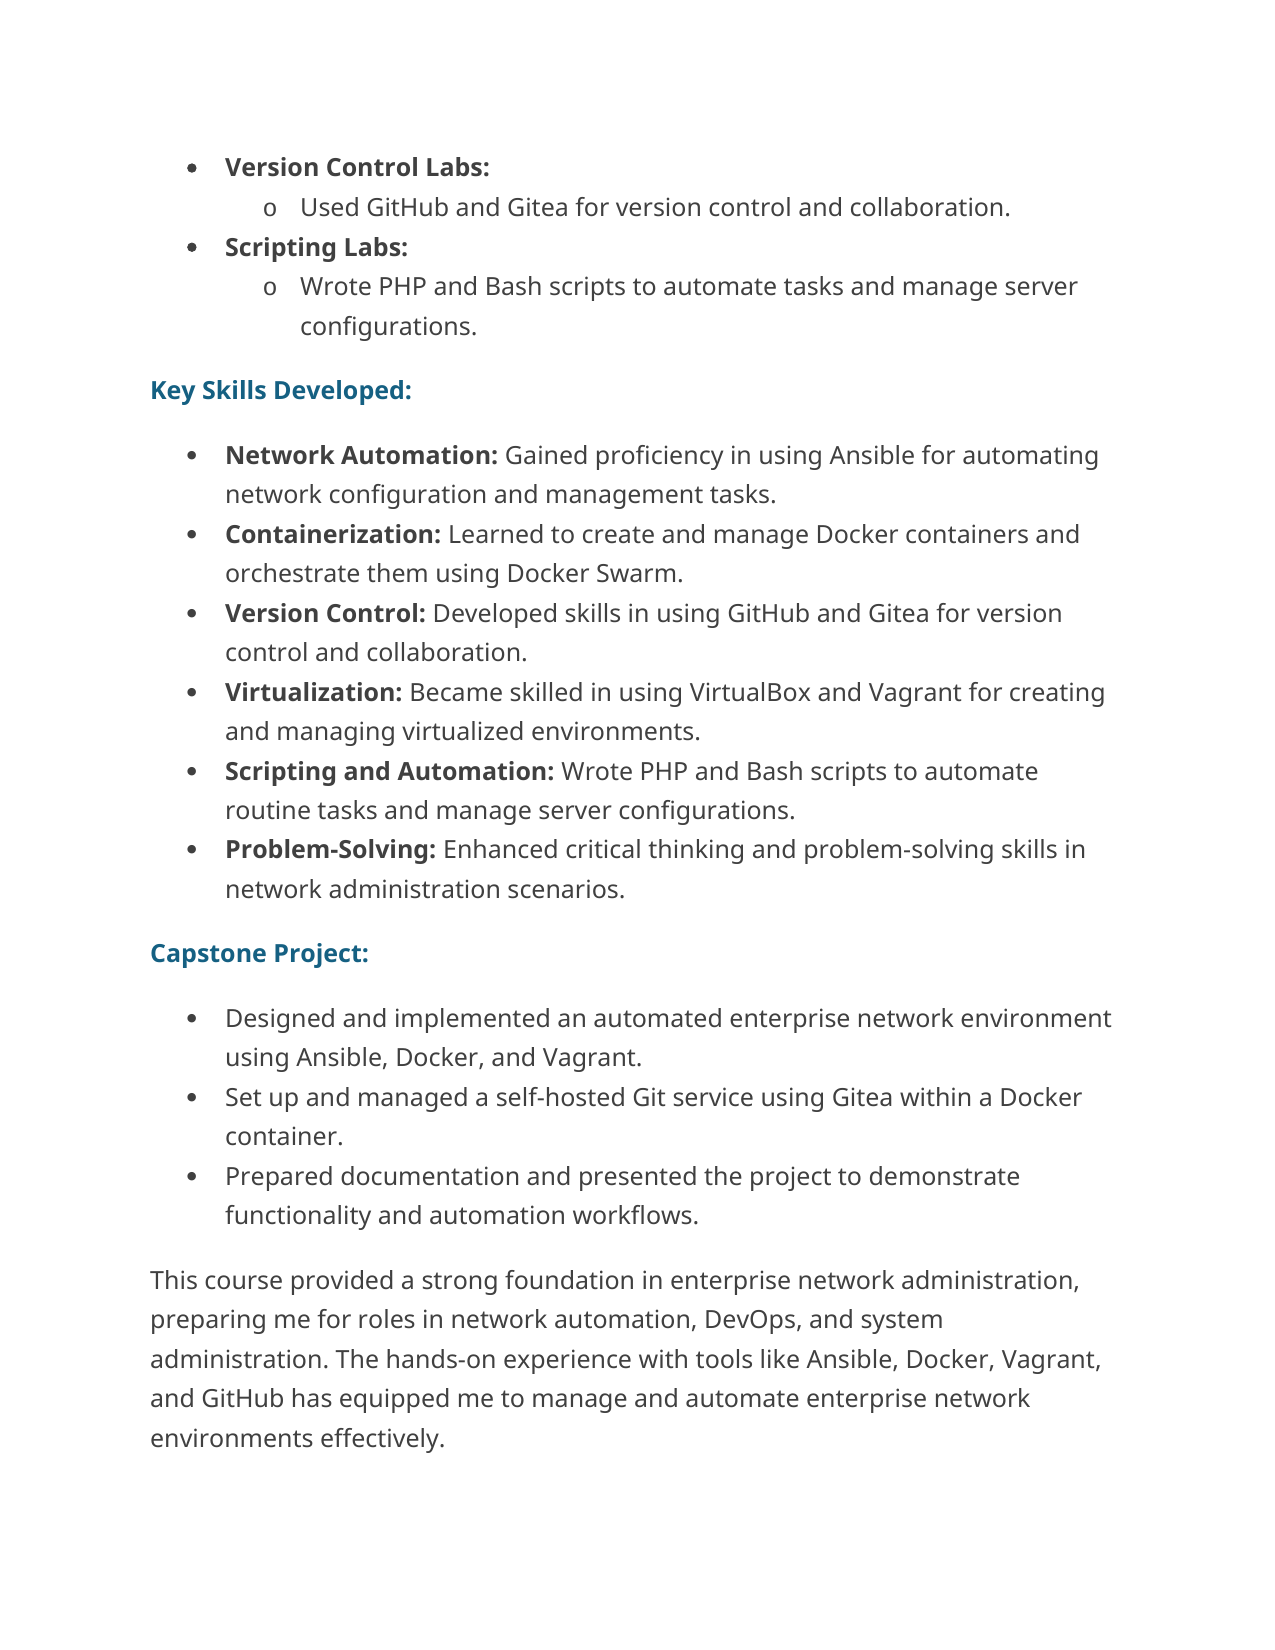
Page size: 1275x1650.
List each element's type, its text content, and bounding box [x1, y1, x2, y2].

text This course provided a strong foundation in enterprise network administration, preparing me for roles in network automation, DevOps, and system administration. The hands-on experience with tools like Ansible, Docker, Vagrant, and GitHub has equipped me to manage and automate enterprise network environments effectively. [150, 1262, 1125, 1454]
list Problem-Solving: Enhanced critical thinking and problem-solving skills in network administration scenarios. [187, 832, 1125, 906]
list Version Control: Developed skills in using GitHub and Gitea for version control and collaboration. [187, 595, 1125, 669]
list Version Control Labs: [187, 150, 1125, 184]
subtitle Key Skills Developed: [150, 373, 1125, 407]
list Scripting Labs: [187, 229, 1125, 263]
subtitle Capstone Project: [150, 936, 1125, 970]
list Used GitHub and Gitea for version control and collaboration. [262, 189, 1125, 224]
list Virtualization: Became skilled in using VirtualBox and Vagrant for creating and managing virtualized environments. [187, 674, 1125, 748]
list Network Automation: Gained proficiency in using Ansible for automating network configuration and management tasks. [187, 437, 1125, 511]
list Designed and implemented an automated enterprise network environment using Ansible, Docker, and Vagrant. [187, 1001, 1125, 1074]
list Scripting and Automation: Wrote PHP and Bash scripts to automate routine tasks and manage server configurations. [187, 753, 1125, 827]
list Prepared documentation and presented the project to demonstrate functionality and automation workflows. [187, 1158, 1125, 1232]
list Wrote PHP and Bash scripts to automate tasks and manage server configurations. [262, 269, 1125, 342]
list Containerization: Learned to create and manage Docker containers and orchestrate them using Docker Swarm. [187, 516, 1125, 590]
list Set up and managed a self-hosted Git service using Gitea within a Docker container. [187, 1079, 1125, 1153]
